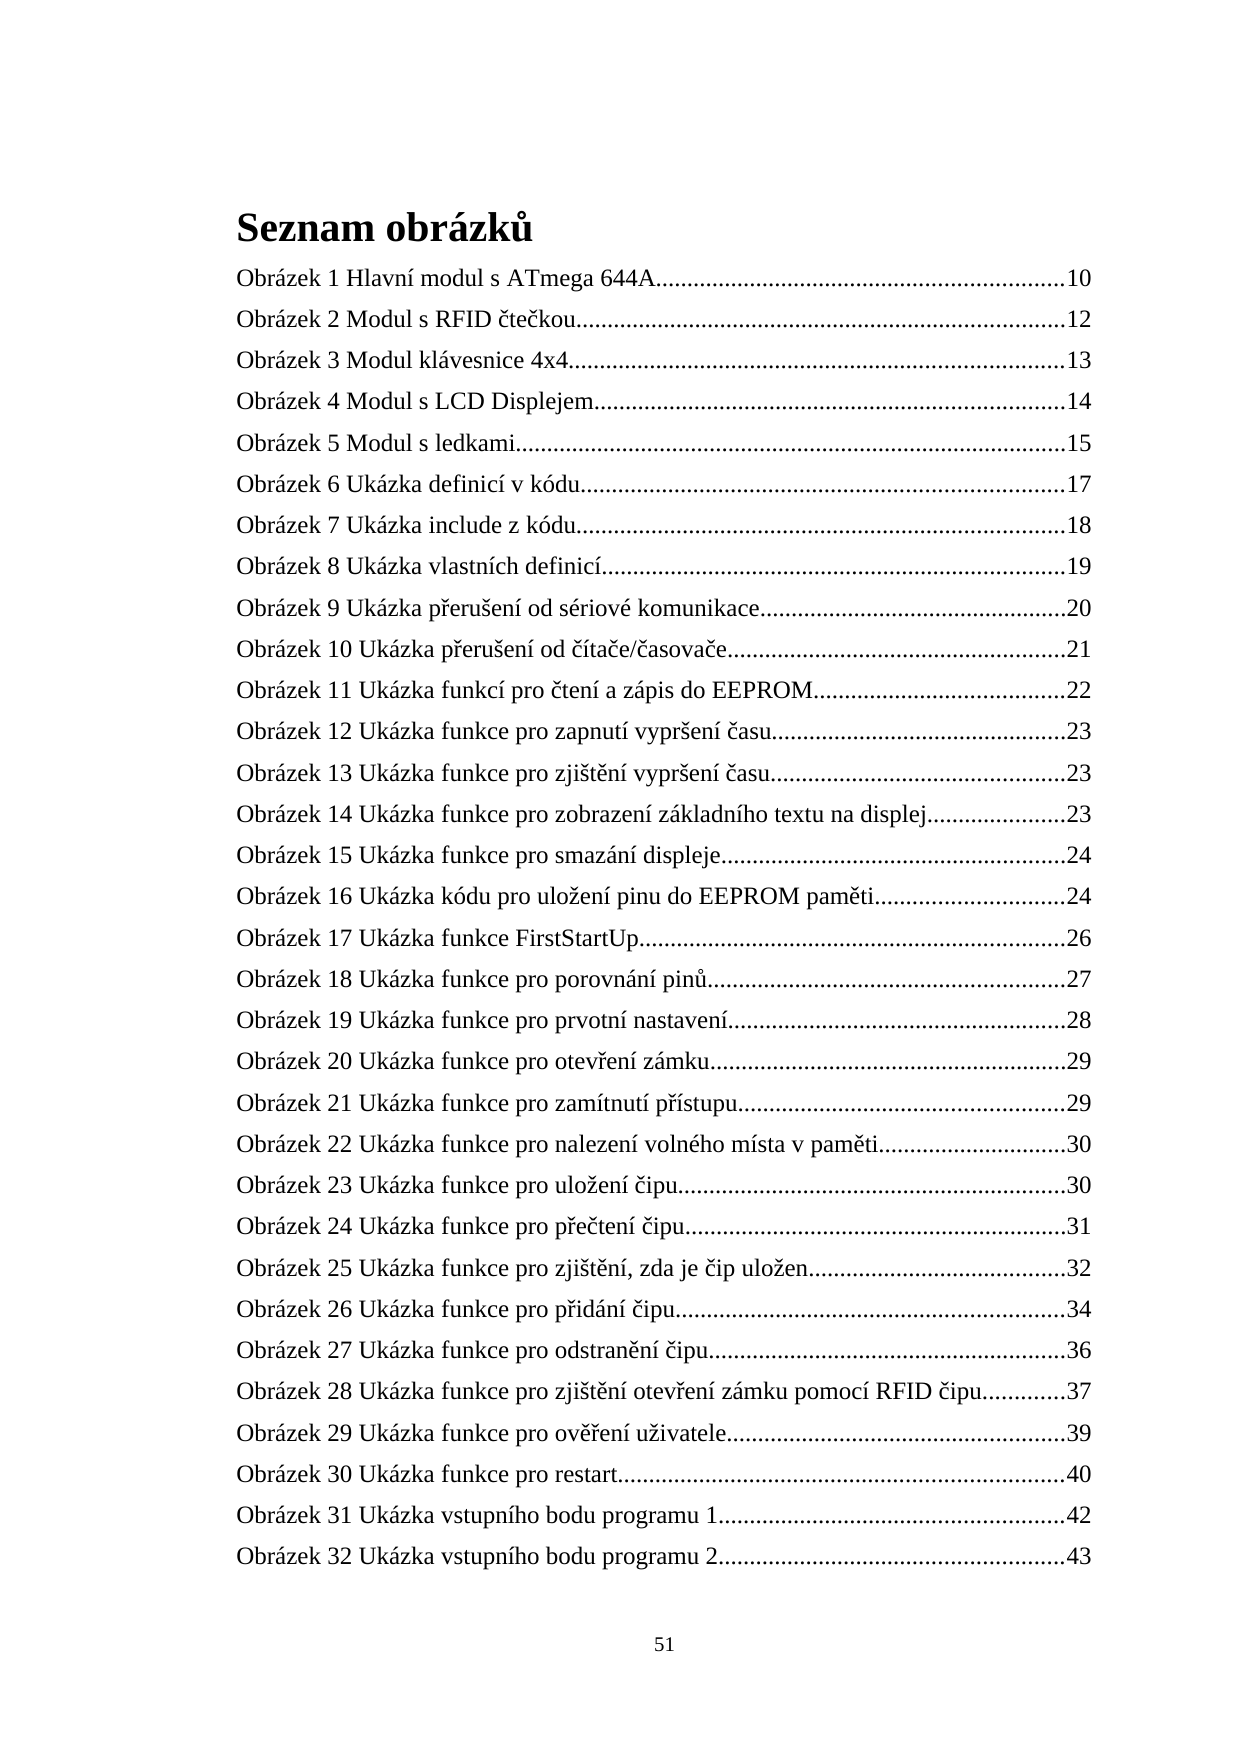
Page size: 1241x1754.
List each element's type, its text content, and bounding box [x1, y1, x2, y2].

text Obrázek 21 Ukázka funkce pro zamítnutí přístupu 29 [236, 1088, 1092, 1116]
text Obrázek 10 Ukázka přerušení od čítače/časovače 21 [236, 634, 1092, 663]
text Obrázek 28 Ukázka funkce pro zjištění otevření zámku pomocí RFID čipu 37 [236, 1376, 1092, 1405]
text Obrázek 29 Ukázka funkce pro ověření uživatele 39 [236, 1418, 1092, 1446]
text Obrázek 17 Ukázka funkce FirstStartUp 26 [236, 923, 1092, 951]
text Obrázek 2 Modul s RFID čtečkou 12 [236, 304, 1092, 333]
text Obrázek 3 Modul klávesnice 4x4 13 [236, 345, 1092, 374]
text Obrázek 31 Ukázka vstupního bodu programu 1 42 [236, 1500, 1092, 1529]
text Obrázek 32 Ukázka vstupního bodu programu 2 43 [236, 1541, 1092, 1570]
text Obrázek 15 Ukázka funkce pro smazání displeje 24 [236, 840, 1092, 869]
text Obrázek 8 Ukázka vlastních definicí 19 [236, 551, 1092, 580]
text Obrázek 19 Ukázka funkce pro prvotní nastavení 28 [236, 1005, 1092, 1034]
text Obrázek 24 Ukázka funkce pro přečtení čipu 31 [236, 1211, 1092, 1240]
text Seznam obrázků [236, 202, 1092, 250]
text Obrázek 1 Hlavní modul s ATmega 644A 10 [236, 263, 1092, 291]
text Obrázek 11 Ukázka funkcí pro čtení a zápis do EEPROM 22 [236, 675, 1092, 704]
text Obrázek 18 Ukázka funkce pro porovnání pinů 27 [236, 964, 1092, 993]
text Obrázek 25 Ukázka funkce pro zjištění, zda je čip uložen 32 [236, 1253, 1092, 1281]
text Obrázek 20 Ukázka funkce pro otevření zámku 29 [236, 1046, 1092, 1075]
text Obrázek 4 Modul s LCD Displejem 14 [236, 386, 1092, 415]
text Obrázek 16 Ukázka kódu pro uložení pinu do EEPROM paměti 24 [236, 881, 1092, 910]
text Obrázek 23 Ukázka funkce pro uložení čipu 30 [236, 1170, 1092, 1199]
text Obrázek 22 Ukázka funkce pro nalezení volného místa v paměti 30 [236, 1129, 1092, 1158]
text Obrázek 12 Ukázka funkce pro zapnutí vypršení času 23 [236, 716, 1092, 745]
text Obrázek 27 Ukázka funkce pro odstranění čipu 36 [236, 1335, 1092, 1364]
text Obrázek 30 Ukázka funkce pro restart 40 [236, 1459, 1092, 1488]
text Obrázek 13 Ukázka funkce pro zjištění vypršení času 23 [236, 758, 1092, 786]
text Obrázek 14 Ukázka funkce pro zobrazení základního textu na displej 23 [236, 799, 1092, 828]
text Obrázek 7 Ukázka include z kódu 18 [236, 510, 1092, 539]
text Obrázek 5 Modul s ledkami 15 [236, 428, 1092, 456]
text Obrázek 9 Ukázka přerušení od sériové komunikace 20 [236, 593, 1092, 621]
text Obrázek 6 Ukázka definicí v kódu 17 [236, 469, 1092, 498]
text Obrázek 26 Ukázka funkce pro přidání čipu 34 [236, 1294, 1092, 1323]
